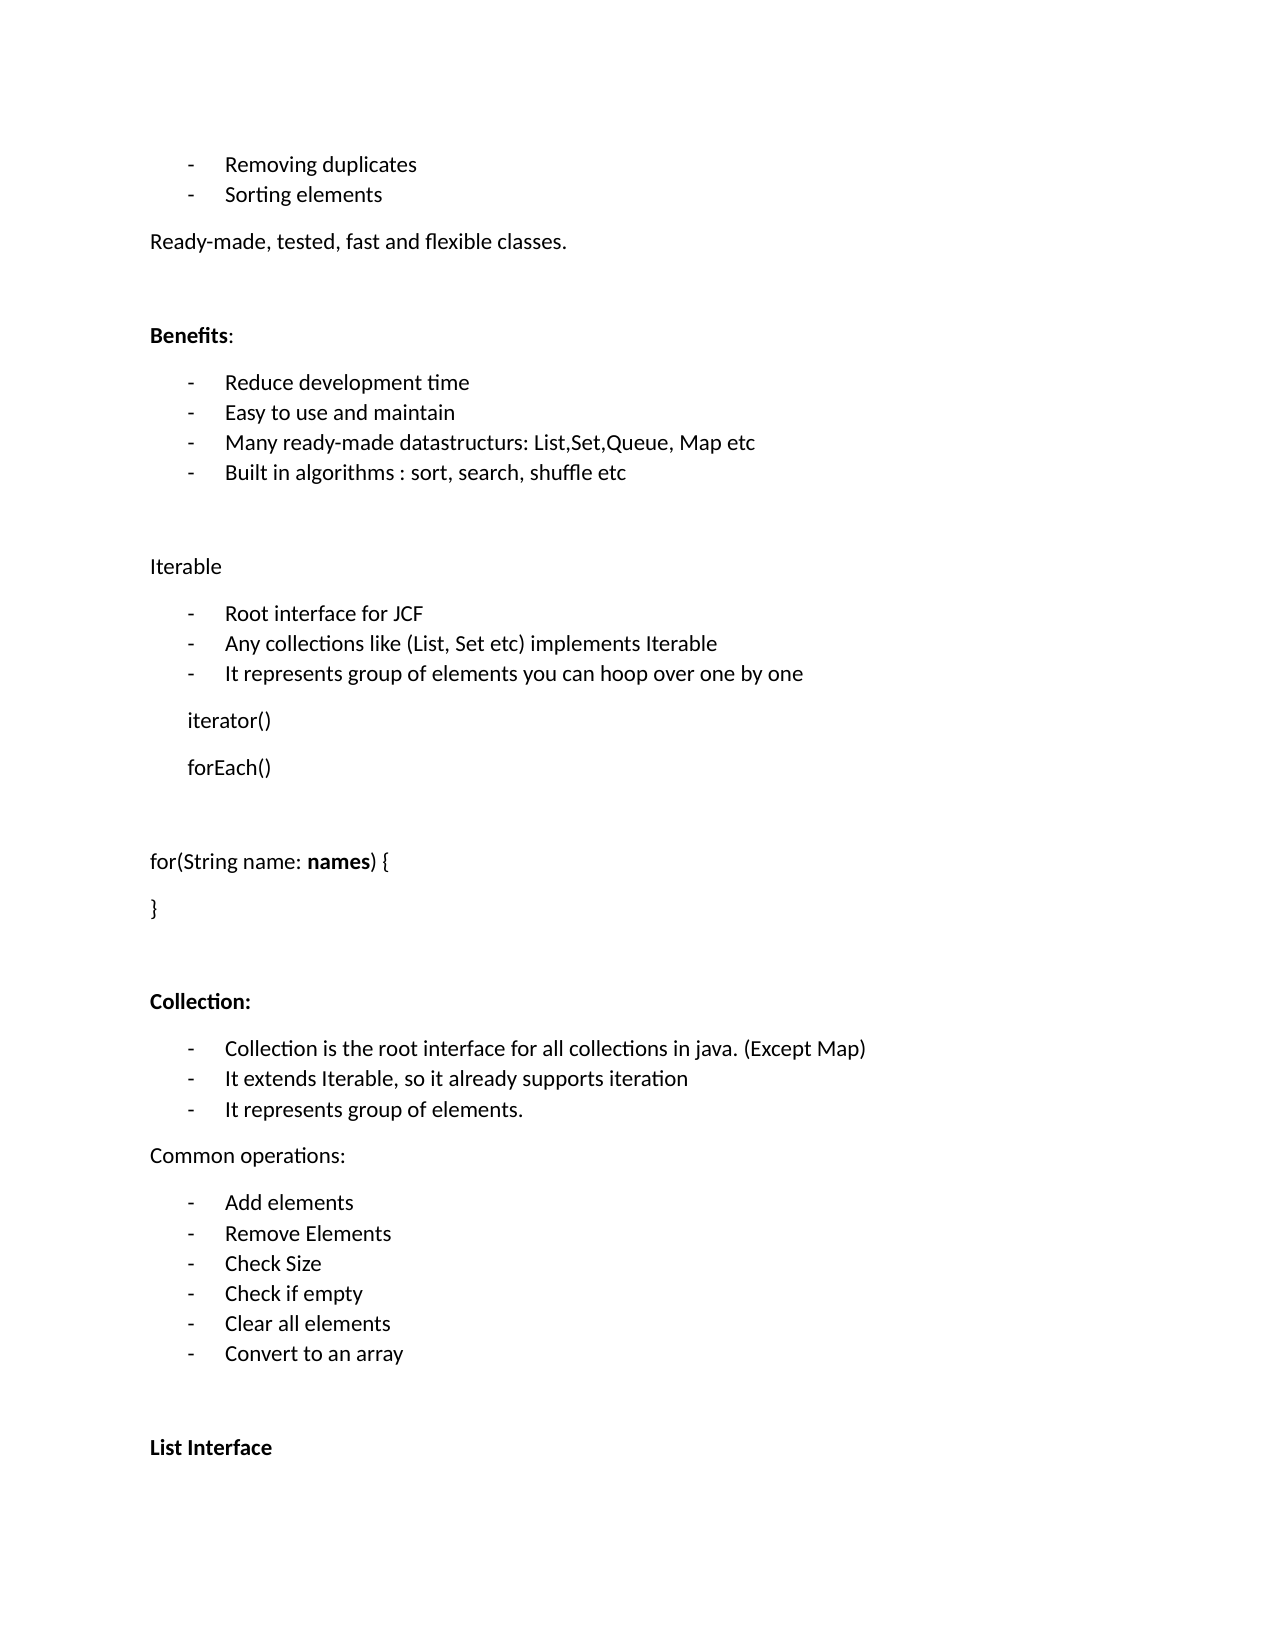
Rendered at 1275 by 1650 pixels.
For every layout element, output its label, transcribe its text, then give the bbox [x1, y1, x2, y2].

list Check Size [187, 1249, 1125, 1277]
list Built in algorithms : sort, search, shuffle etc [187, 458, 1125, 486]
list Collection is the root interface for all collections in java. (Except Map) [187, 1034, 1125, 1062]
list Clear all elements [187, 1309, 1125, 1337]
text iterator() [150, 706, 1125, 734]
list It extends Iterable, so it already supports iteration [187, 1064, 1125, 1093]
text forEach() [150, 753, 1125, 781]
list Add elements [187, 1188, 1125, 1217]
list Check if empty [187, 1279, 1125, 1307]
text Ready-made, tested, fast and flexible classes. [150, 227, 1125, 255]
list Remove Elements [187, 1219, 1125, 1247]
list Any collections like (List, Set etc) implements Iterable [187, 629, 1125, 657]
text } [150, 894, 1125, 922]
list It represents group of elements you can hoop over one by one [187, 659, 1125, 687]
list Reduce development time [187, 368, 1125, 396]
list Easy to use and maintain [187, 398, 1125, 426]
text List Interface [150, 1433, 1125, 1461]
text Iterable [150, 552, 1125, 580]
text Benefits: [150, 321, 1125, 349]
list Convert to an array [187, 1339, 1125, 1368]
list It represents group of elements. [187, 1095, 1125, 1123]
list Root interface for JCF [187, 599, 1125, 627]
text Collection: [150, 987, 1125, 1016]
text for(String name: names) { [150, 847, 1125, 875]
text Common operations: [150, 1142, 1125, 1170]
list Removing duplicates [187, 150, 1125, 178]
list Sorting elements [187, 180, 1125, 208]
list Many ready-made datastructurs: List,Set,Queue, Map etc [187, 428, 1125, 456]
